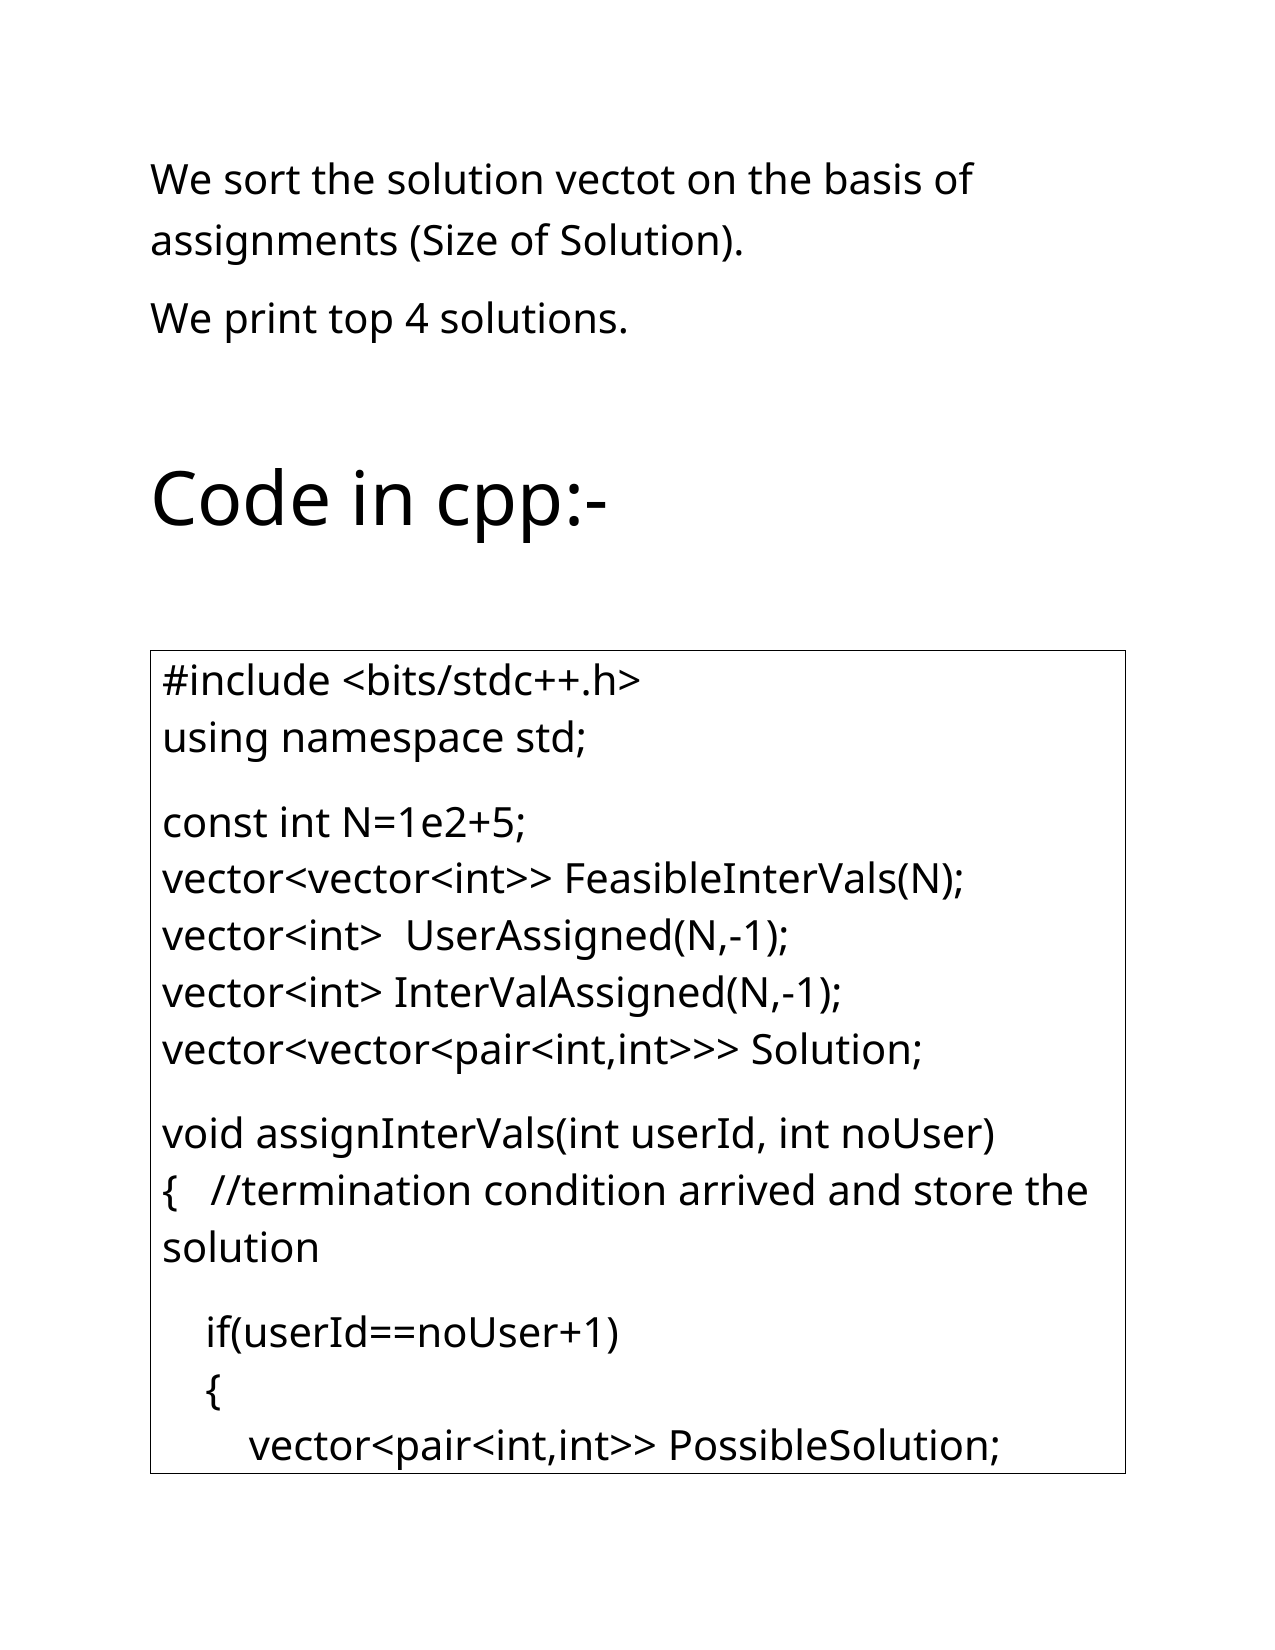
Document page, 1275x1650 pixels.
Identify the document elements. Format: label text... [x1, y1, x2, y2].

text Code in cpp:- [150, 445, 1125, 547]
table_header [151, 651, 1125, 1473]
text We print top 4 solutions. [150, 289, 1125, 346]
text We sort the solution vectot on the basis of assignments (Size of Solution). [150, 150, 1125, 268]
